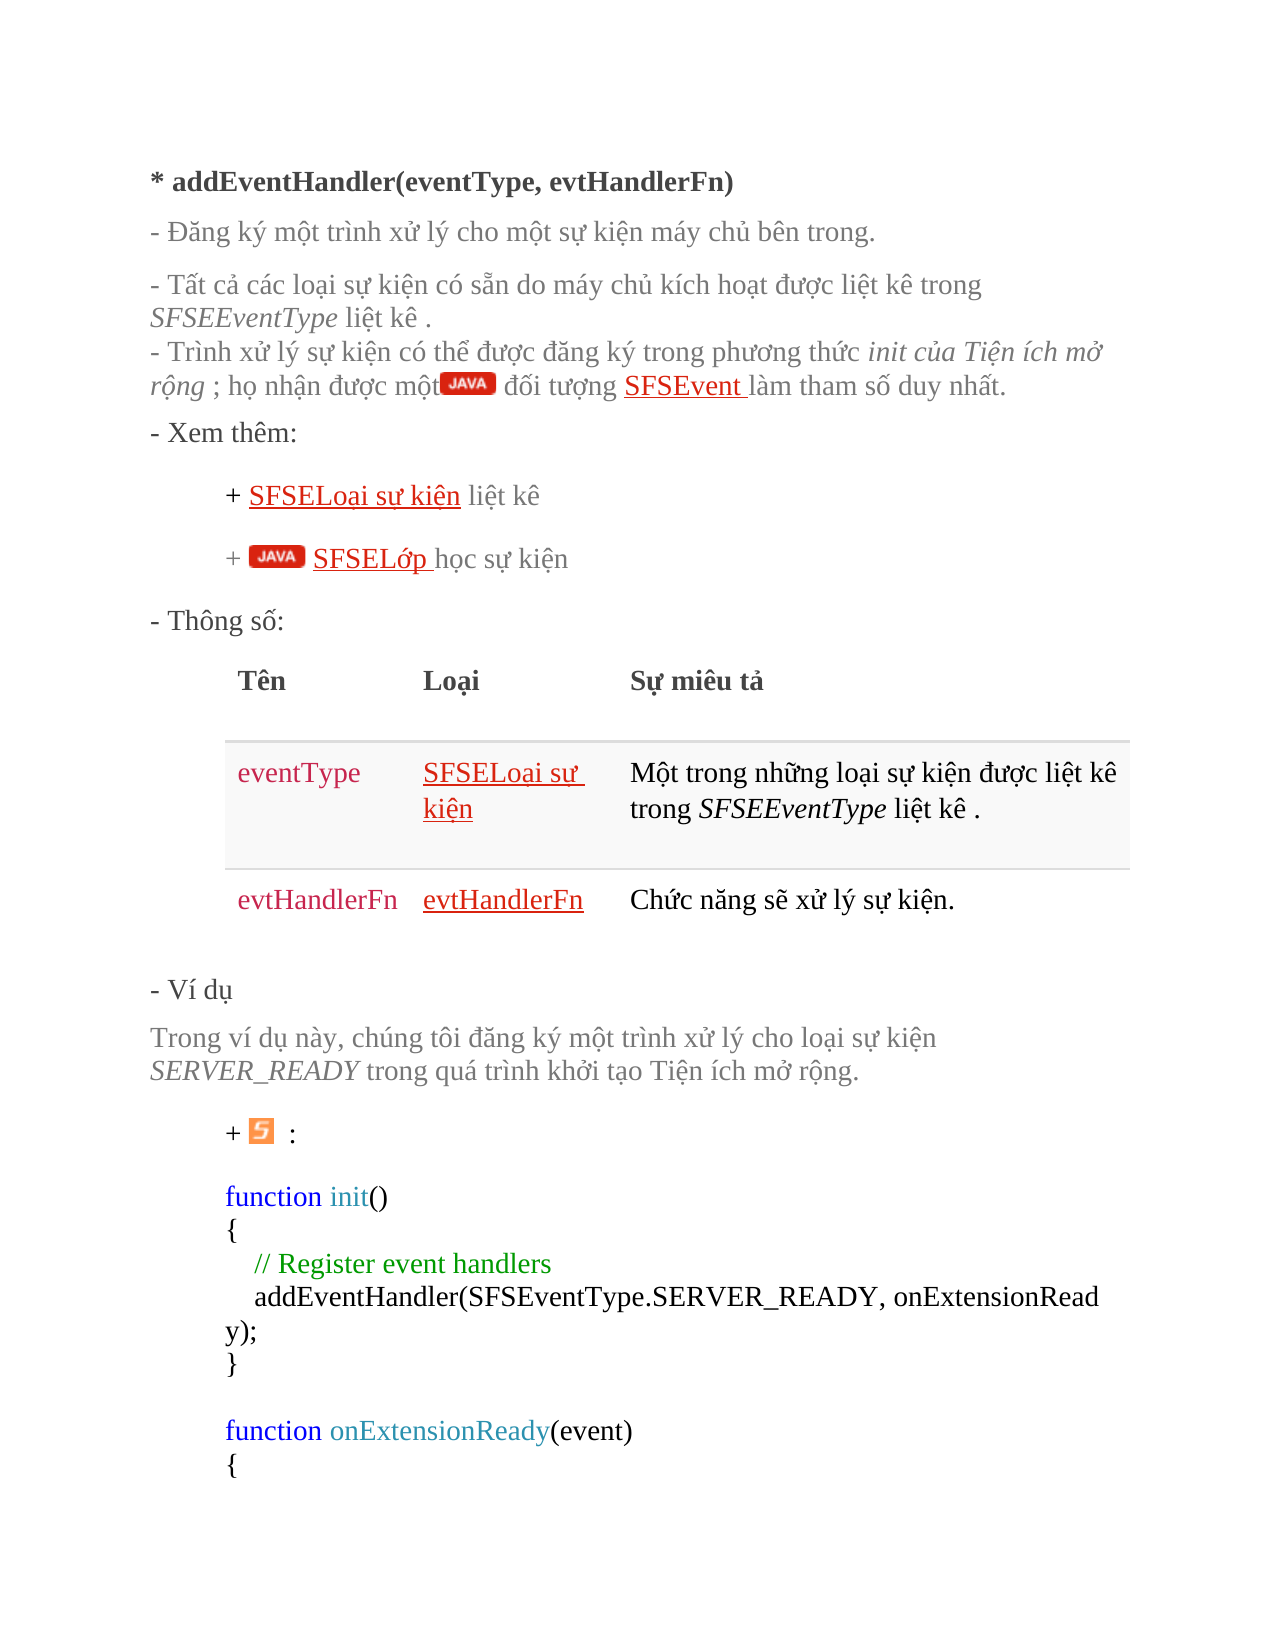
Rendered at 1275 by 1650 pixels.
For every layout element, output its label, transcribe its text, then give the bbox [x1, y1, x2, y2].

text function init() [225, 1179, 1125, 1212]
subtitle * addEventHandler(eventType, evtHandlerFn) [150, 164, 1125, 198]
text - Tất cả các loại sự kiện có sẵn do máy chủ kích hoạt được liệt kê trong SFSEEventType liệt kê . - Trình xử lý sự kiện có thể được đăng ký trong phương thức init của Tiện ích mở rộng ; họ nhận được một đối tượng SFSEvent làm tham số duy nhất. [150, 267, 1125, 401]
text { [225, 1212, 1125, 1246]
table_cell SFSELoại sự kiện [410, 743, 617, 868]
text { [225, 1447, 1125, 1481]
text + SFSELớp học sự kiện [150, 541, 1125, 574]
picture [248, 1118, 274, 1144]
text - Đăng ký một trình xử lý cho một sự kiện máy chủ bên trong. [150, 214, 1125, 248]
table_header Sự miêu tả [617, 651, 1130, 740]
text // Register event handlers [225, 1246, 1125, 1279]
subtitle - Ví dụ [150, 972, 1125, 1006]
picture [439, 372, 497, 395]
text + SFSELoại sự kiện liệt kê [150, 478, 1125, 512]
text Trong ví dụ này, chúng tôi đăng ký một trình xử lý cho loại sự kiện SERVER_READY trong quá trình khởi tạo Tiện ích mở rộng. [150, 1020, 1125, 1087]
table_header Tên [225, 651, 410, 740]
text + : [150, 1116, 1125, 1149]
subtitle - Xem thêm: [150, 415, 1125, 449]
text } [225, 1346, 1125, 1380]
table_cell evtHandlerFn [225, 870, 410, 958]
table_cell evtHandlerFn [410, 870, 617, 958]
table_header Loại [410, 651, 617, 740]
text addEventHandler(SFSEventType.SERVER_READY, onExtensionReady); [225, 1279, 1125, 1346]
table_cell eventType [225, 743, 410, 868]
table_cell Một trong những loại sự kiện được liệt kê trong SFSEEventType liệt kê . [617, 743, 1130, 868]
table_cell Chức năng sẽ xử lý sự kiện. [617, 870, 1130, 958]
picture [248, 545, 306, 568]
subtitle - Thông số: [150, 603, 1125, 637]
text function onExtensionReady(event) [225, 1413, 1125, 1447]
